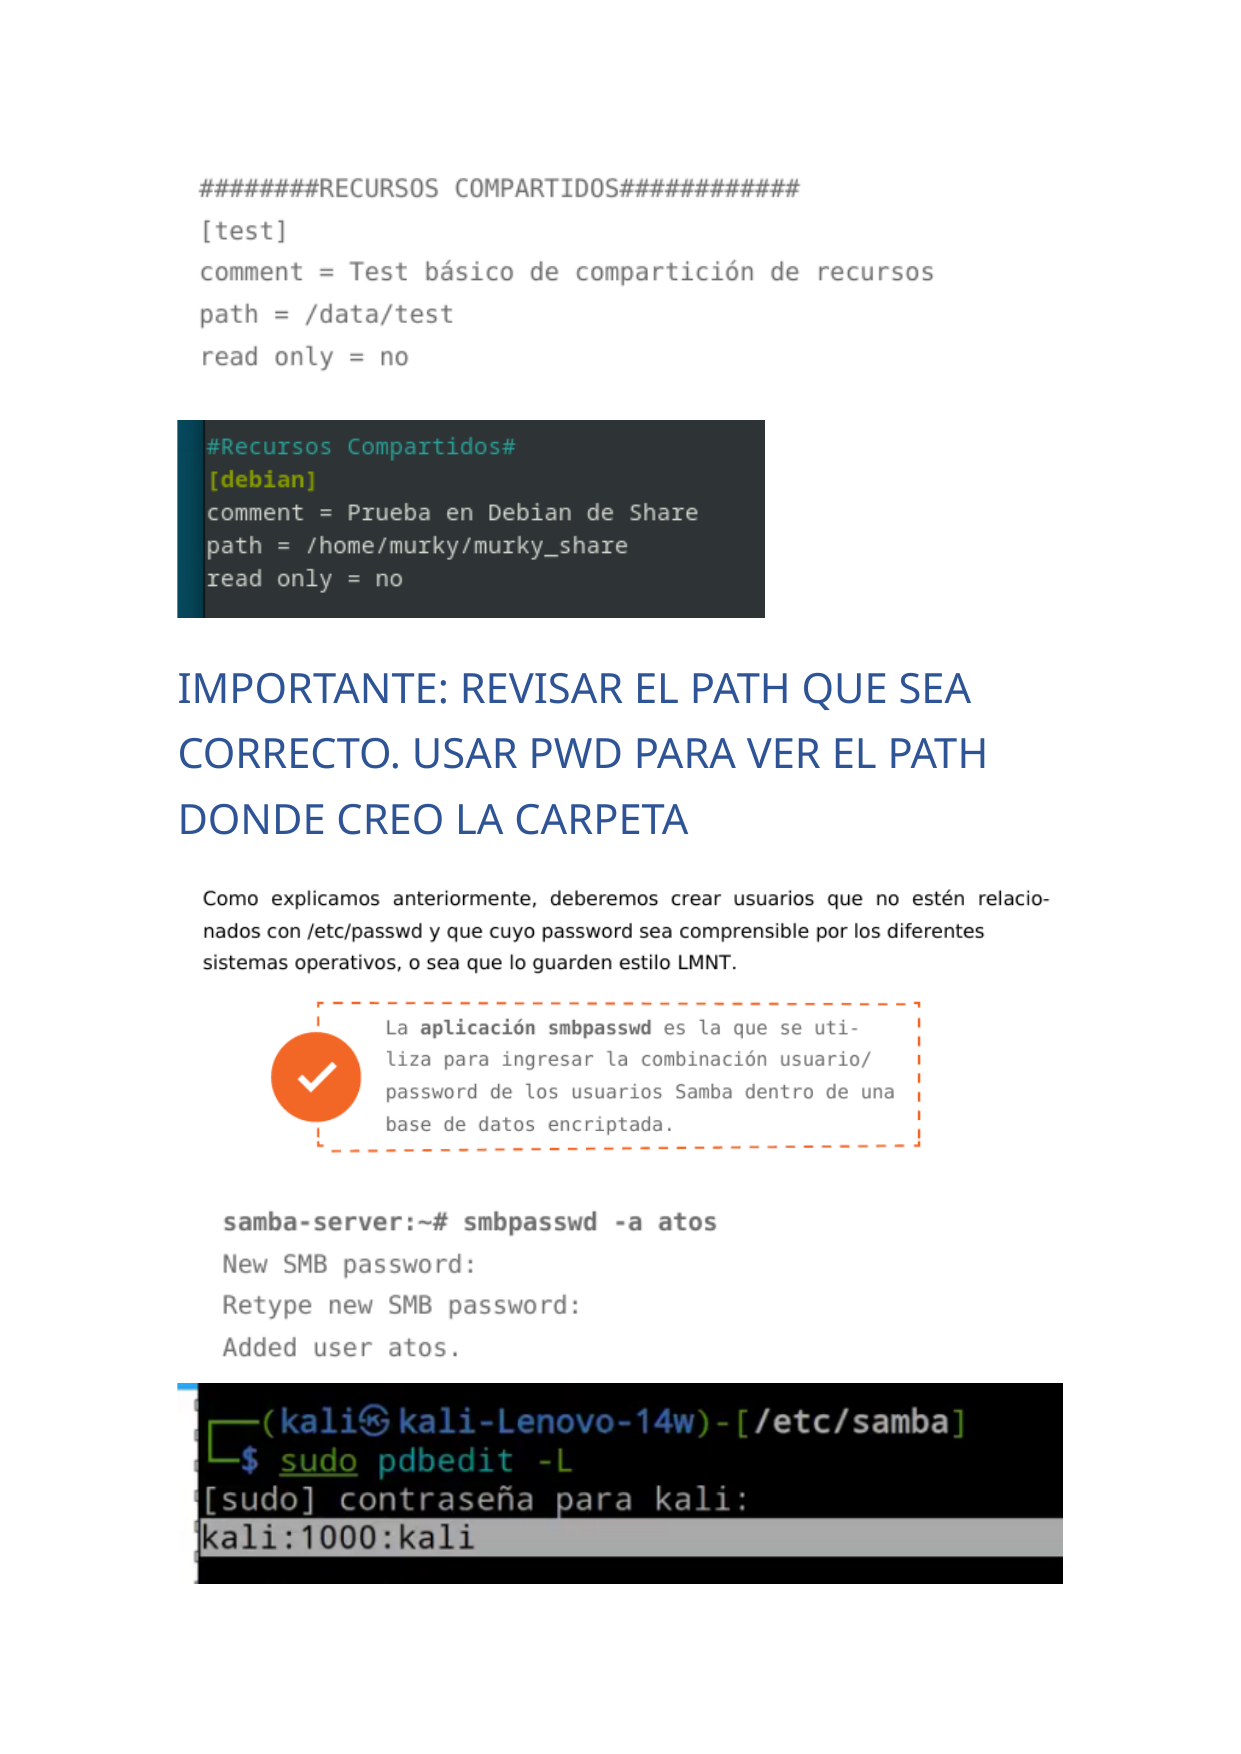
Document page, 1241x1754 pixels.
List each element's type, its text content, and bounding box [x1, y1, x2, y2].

picture [204, 420, 765, 618]
picture [177, 863, 1063, 1154]
subtitle IMPORTANTE: REVISAR EL PATH QUE SEA CORRECTO. USAR PWD PARA VER EL PATH DONDE CREO LA CARPETA [177, 659, 1063, 846]
picture [177, 147, 956, 400]
picture [177, 1174, 768, 1380]
picture [177, 1383, 1063, 1584]
